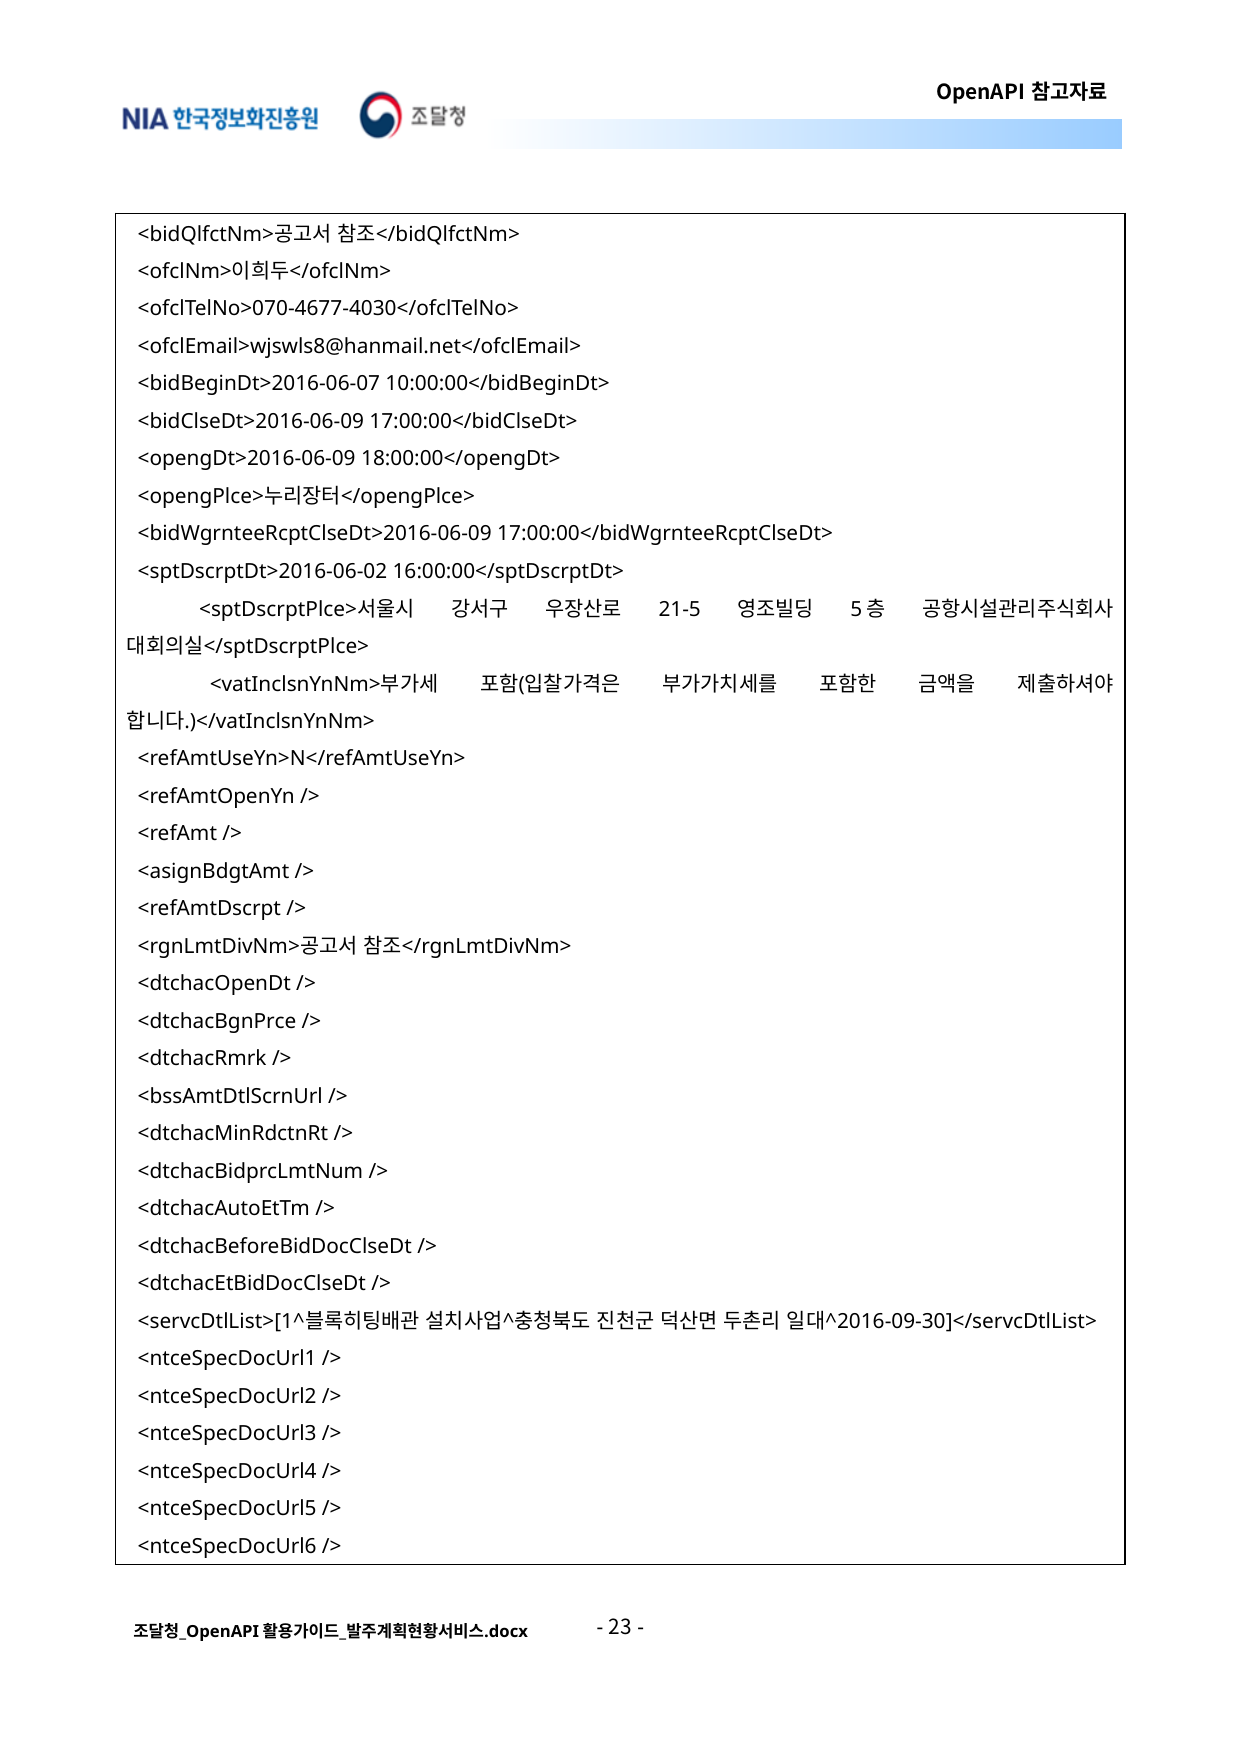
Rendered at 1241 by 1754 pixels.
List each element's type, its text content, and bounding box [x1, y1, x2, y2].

picture [118, 88, 472, 145]
